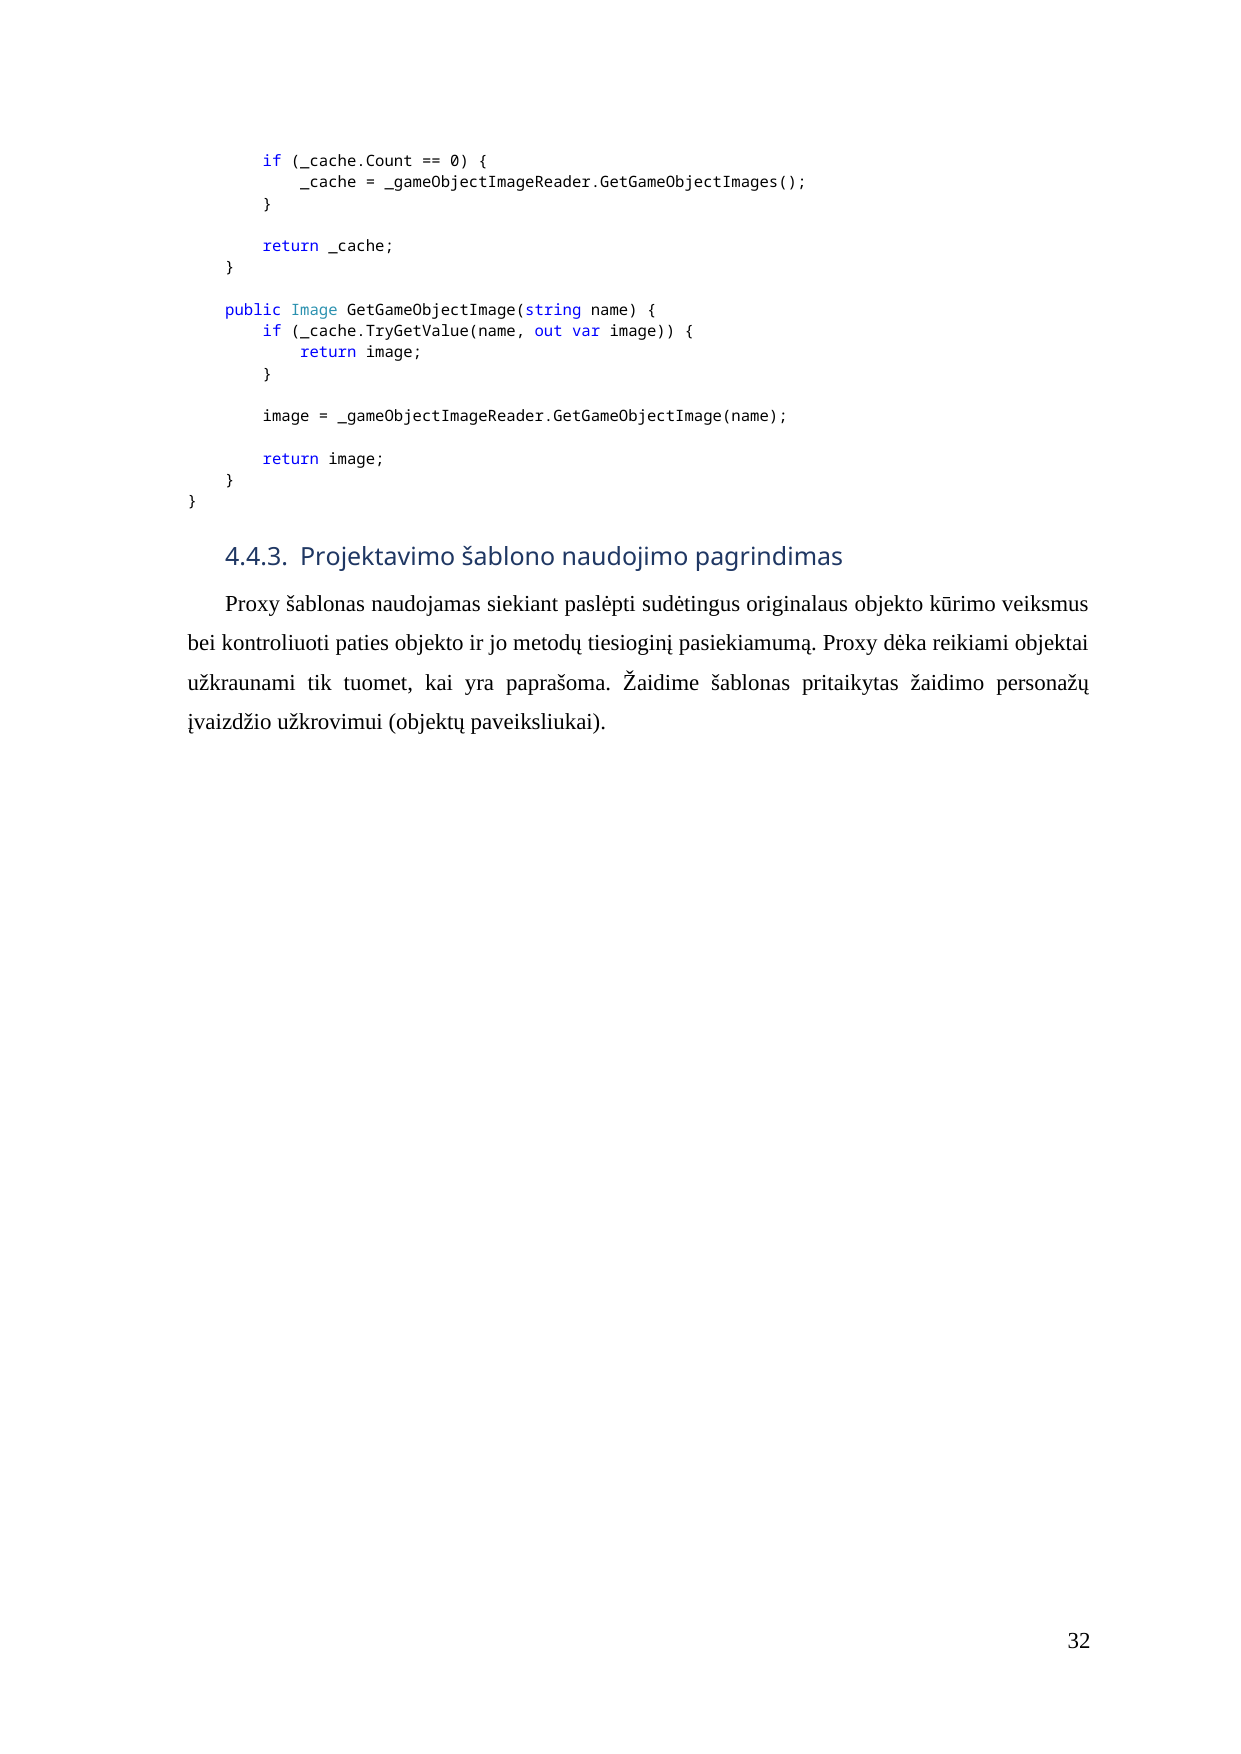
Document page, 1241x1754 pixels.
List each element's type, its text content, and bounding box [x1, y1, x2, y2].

text } [150, 192, 1090, 214]
text if (_cache.Count == 0) { [150, 150, 1090, 171]
text } [150, 362, 1090, 384]
text return image; [150, 447, 1090, 469]
text return image; [150, 341, 1090, 362]
text } [150, 469, 1090, 490]
text } [150, 256, 1090, 277]
subtitle Projektavimo šablono naudojimo pagrindimas [225, 538, 1090, 573]
text return _cache; [150, 235, 1090, 256]
text if (_cache.TryGetValue(name, out var image)) { [150, 320, 1090, 341]
text image = _gameObjectImageReader.GetGameObjectImage(name); [150, 405, 1090, 426]
text } [150, 490, 1090, 511]
text Proxy šablonas naudojamas siekiant paslėpti sudėtingus originalaus objekto kūrimo veiksmus bei kontroliuoti paties objekto ir jo metodų tiesioginį pasiekiamumą. Proxy dėka reikiami objektai užkraunami tik tuomet, kai yra paprašoma. Žaidime šablonas pritaikytas žaidimo personažų įvaizdžio užkrovimui (objektų paveiksliukai). [187, 589, 1090, 734]
text public Image GetGameObjectImage(string name) { [150, 299, 1090, 320]
text _cache = _gameObjectImageReader.GetGameObjectImages(); [150, 171, 1090, 192]
